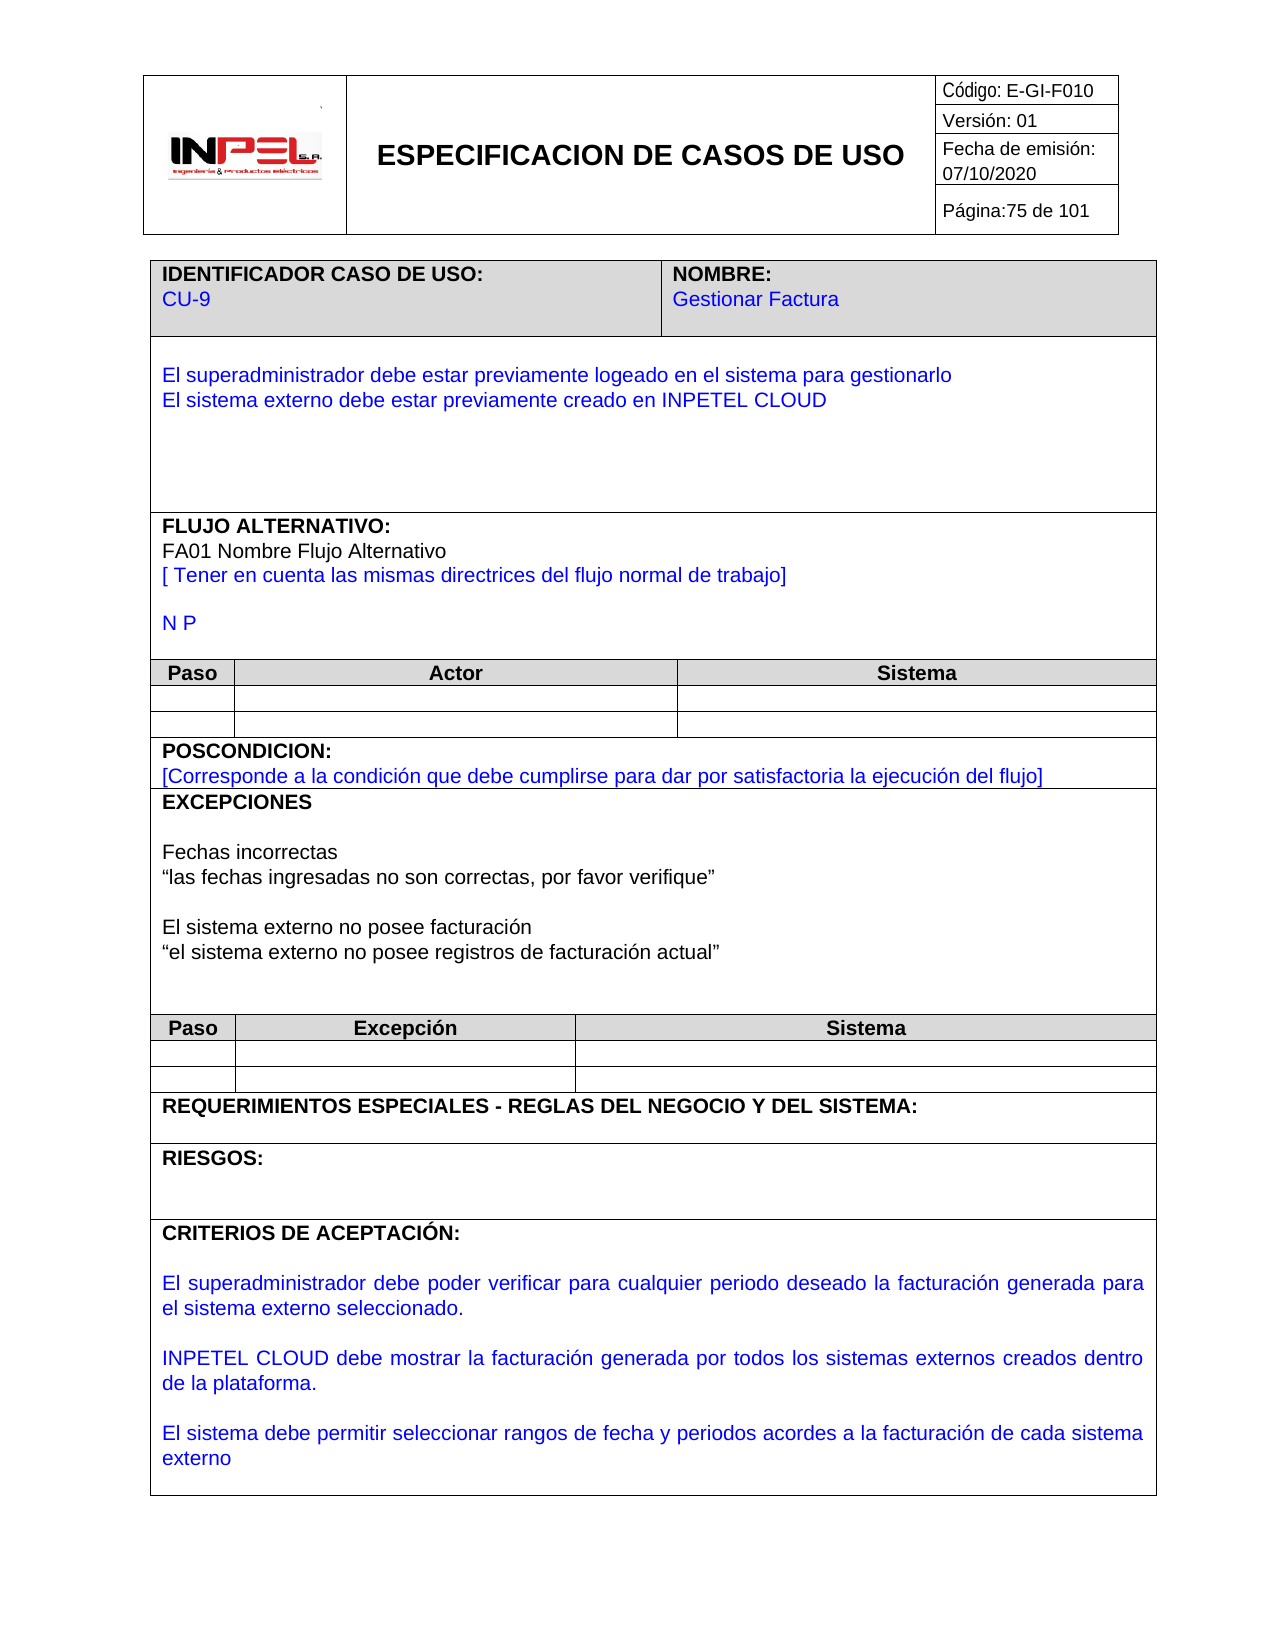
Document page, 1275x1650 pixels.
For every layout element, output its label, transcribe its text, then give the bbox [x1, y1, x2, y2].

table_cell [236, 1041, 575, 1066]
table_cell [678, 686, 1156, 711]
table_cell [151, 1041, 235, 1066]
table_cell Sistema [678, 660, 1156, 685]
table_cell [151, 686, 234, 711]
table_cell [576, 1041, 1156, 1066]
table_cell POSCONDICION: [Corresponde a la condición que debe cumplirse para dar por satisfactoria la ejecución del flujo] [151, 738, 1156, 788]
table_cell EXCEPCIONES Fechas incorrectas “las fechas ingresadas no son correctas, por favor verifique” El sistema externo no posee facturación “el sistema externo no posee registros de facturación actual” [151, 789, 1156, 1014]
picture [167, 106, 323, 204]
table_cell Paso [151, 660, 234, 685]
table_cell RIESGOS: [151, 1144, 1156, 1219]
table_header NOMBRE: Gestionar Factura [662, 261, 1156, 336]
table_cell [151, 712, 234, 737]
table_cell [678, 712, 1156, 737]
table_cell Paso [151, 1015, 235, 1040]
table_cell [576, 1067, 1156, 1092]
table_cell [236, 1067, 575, 1092]
table_cell [235, 712, 677, 737]
table_cell [151, 1067, 235, 1092]
table_header IDENTIFICADOR CASO DE USO: CU-9 [151, 261, 661, 336]
table_cell REQUERIMIENTOS ESPECIALES - REGLAS DEL NEGOCIO Y DEL SISTEMA: [151, 1093, 1156, 1143]
table_cell Sistema [576, 1015, 1156, 1040]
table_cell FLUJO ALTERNATIVO: FA01 Nombre Flujo Alternativo [ Tener en cuenta las mismas directrices del flujo normal de trabajo] N P [151, 513, 1156, 659]
table_cell Excepción [236, 1015, 575, 1040]
table_cell Actor [235, 660, 677, 685]
table_cell [235, 686, 677, 711]
